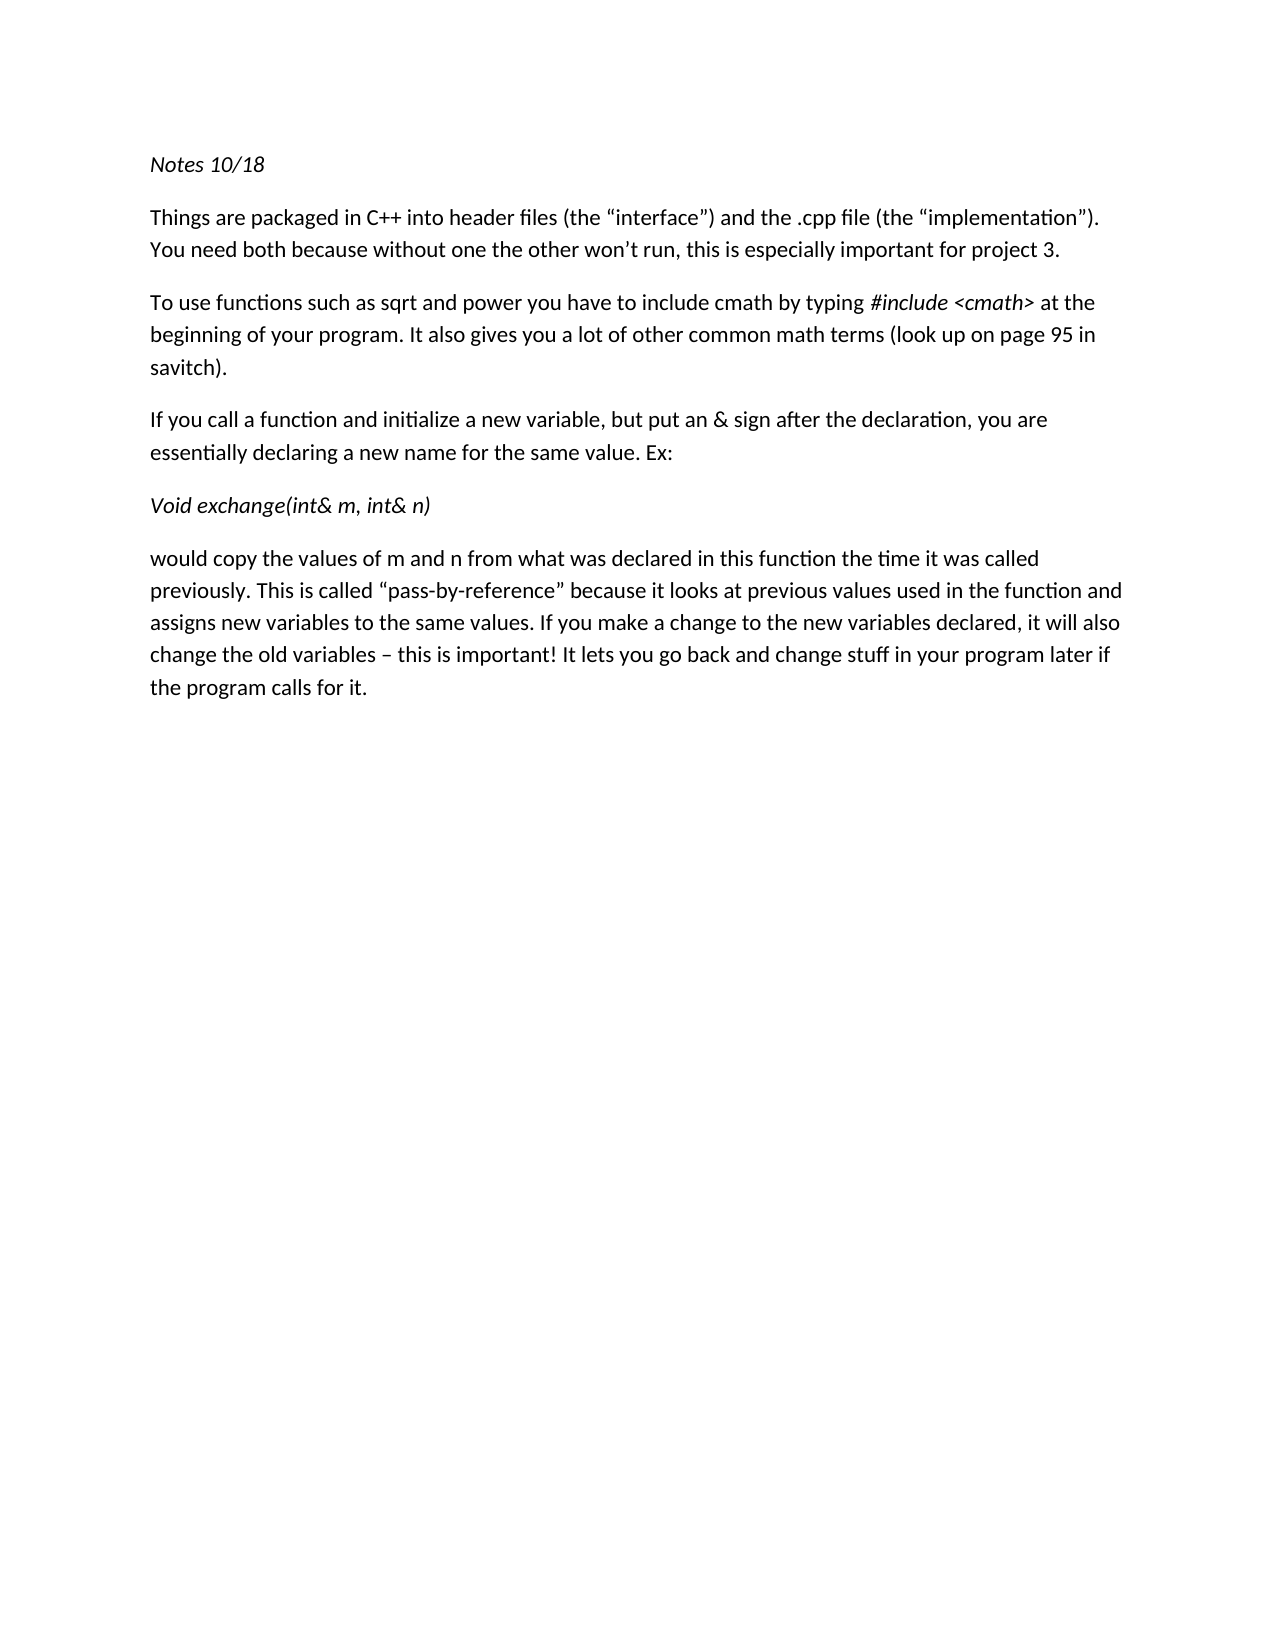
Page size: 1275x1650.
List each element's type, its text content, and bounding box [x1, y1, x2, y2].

text If you call a function and initialize a new variable, but put an & sign after the declaration, you are essentially declaring a new name for the same value. Ex: [150, 406, 1125, 466]
text Things are packaged in C++ into header files (the “interface”) and the .cpp file (the “implementation”). You need both because without one the other won’t run, this is especially important for project 3. [150, 203, 1125, 263]
text To use functions such as sqrt and power you have to include cmath by typing #include <cmath> at the beginning of your program. It also gives you a lot of other common math terms (look up on page 95 in savitch). [150, 288, 1125, 381]
text Notes 10/18 [150, 150, 1125, 178]
text would copy the values of m and n from what was declared in this function the time it was called previously. This is called “pass-by-reference” because it looks at previous values used in the function and assigns new variables to the same values. If you make a change to the new variables declared, it will also change the old variables – this is important! It lets you go back and change stuff in your program later if the program calls for it. [150, 544, 1125, 701]
text Void exchange(int& m, int& n) [150, 491, 1125, 519]
